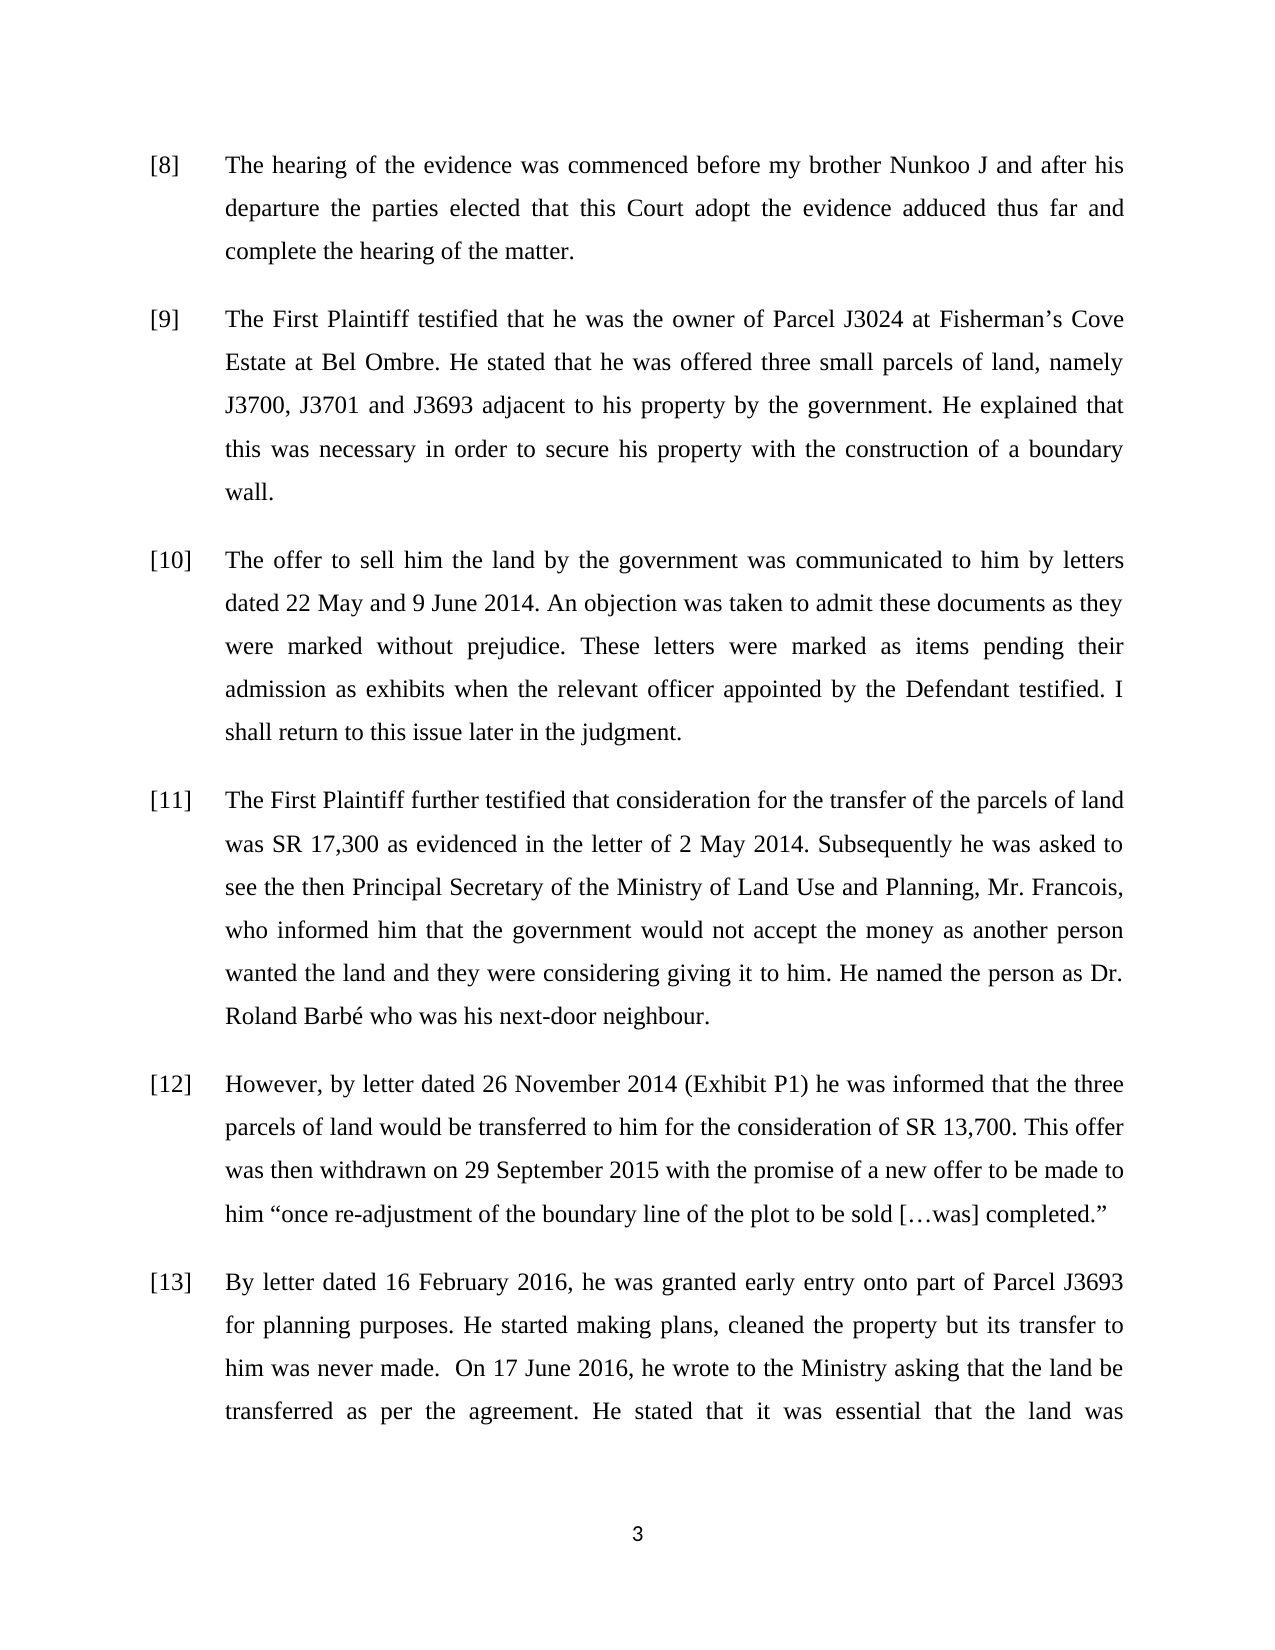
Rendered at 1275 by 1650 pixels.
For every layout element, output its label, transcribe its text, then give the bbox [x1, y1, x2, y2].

text The First Plaintiff testified that he was the owner of Parcel J3024 at Fisherman’s Cove Estate at Bel Ombre. He stated that he was offered three small parcels of land, namely J3700, J3701 and J3693 adjacent to his property by the government. He explained that this was necessary in order to secure his property with the construction of a boundary wall. [150, 304, 1125, 506]
text The offer to sell him the land by the government was communicated to him by letters dated 22 May and 9 June 2014. An objection was taken to admit these documents as they were marked without prejudice. These letters were marked as items pending their admission as exhibits when the relevant officer appointed by the Defendant testified. I shall return to this issue later in the judgment. [150, 545, 1125, 746]
text However, by letter dated 26 November 2014 (Exhibit P1) he was informed that the three parcels of land would be transferred to him for the consideration of SR 13,700. This offer was then withdrawn on 29 September 2015 with the promise of a new offer to be made to him “once re-adjustment of the boundary line of the plot to be sold […was] completed.” [150, 1069, 1125, 1227]
text The hearing of the evidence was commenced before my brother Nunkoo J and after his departure the parties elected that this Court adopt the evidence adduced thus far and complete the hearing of the matter. [150, 150, 1125, 265]
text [150, 1267, 1125, 1425]
text The First Plaintiff further testified that consideration for the transfer of the parcels of land was SR 17,300 as evidenced in the letter of 2 May 2014. Subsequently he was asked to see the then Principal Secretary of the Ministry of Land Use and Planning, Mr. Francois, who informed him that the government would not accept the money as another person wanted the land and they were considering giving it to him. He named the person as Dr. Roland Barbé who was his next-door neighbour. [150, 786, 1125, 1030]
